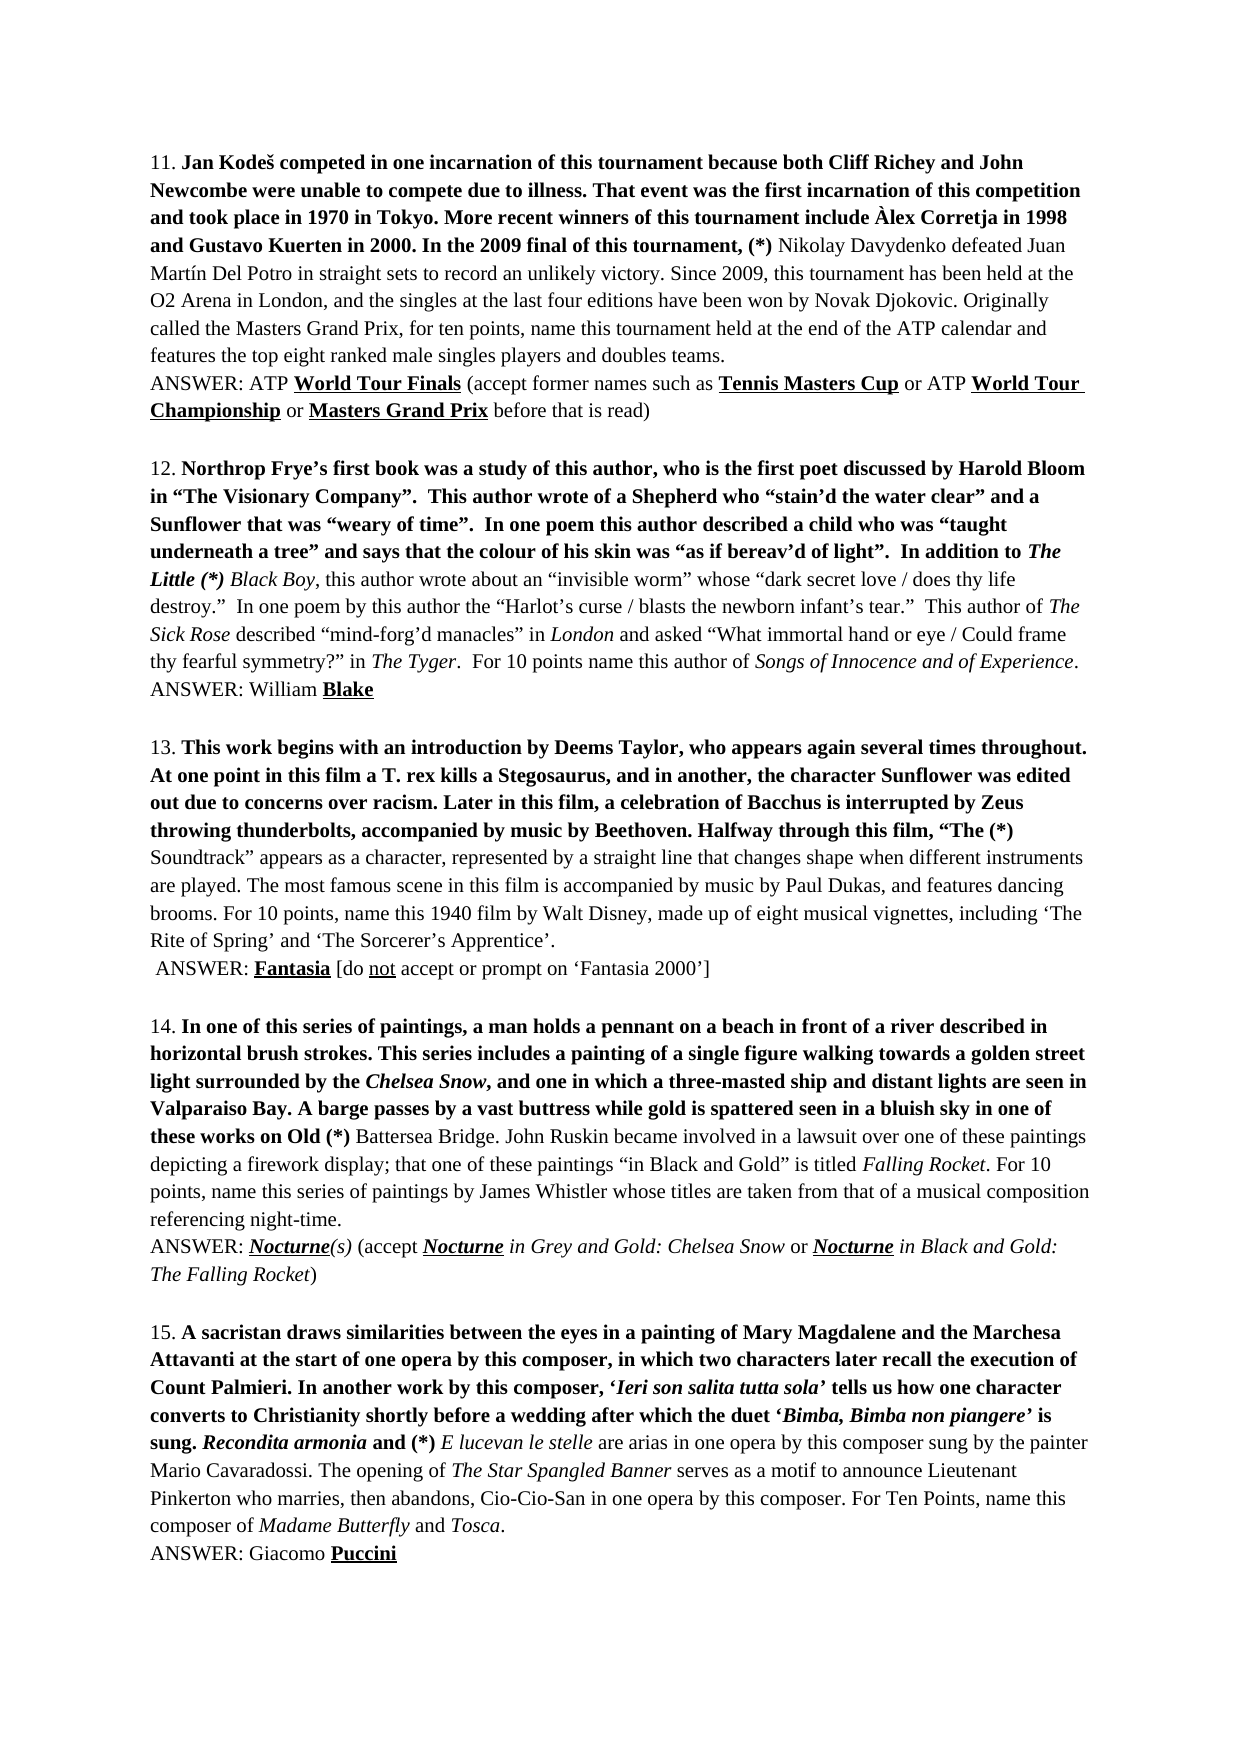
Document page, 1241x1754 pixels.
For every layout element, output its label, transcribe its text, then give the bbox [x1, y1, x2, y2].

text ANSWER: William Blake [150, 677, 1090, 701]
text 13. This work begins with an introduction by Deems Taylor, who appears again several times throughout. At one point in this film a T. rex kills a Stegosaurus, and in another, the character Sunflower was edited out due to concerns over racism. Later in this film, a celebration of Bacchus is interrupted by Zeus throwing thunderbolts, accompanied by music by Beethoven. Halfway through this film, “The (*) Soundtrack” appears as a character, represented by a straight line that changes shape when different instruments are played. The most famous scene in this film is accompanied by music by Paul Dukas, and features dancing brooms. For 10 points, name this 1940 film by Walt Disney, made up of eight musical vignettes, including ‘The Rite of Spring’ and ‘The Sorcerer’s Apprentice’. ANSWER: Fantasia [do not accept or prompt on ‘Fantasia 2000’] [150, 735, 1090, 980]
text 15. A sacristan draws similarities between the eyes in a painting of Mary Magdalene and the Marchesa Attavanti at the start of one opera by this composer, in which two characters later recall the execution of Count Palmieri. In another work by this composer, ‘Ieri son salita tutta sola’ tells us how one character converts to Christianity shortly before a wedding after which the duet ‘Bimba, Bimba non piangere’ is sung. Recondita armonia and (*) E lucevan le stelle are arias in one opera by this composer sung by the painter Mario Cavaradossi. The opening of The Star Spangled Banner serves as a motif to announce Lieutenant Pinkerton who marries, then abandons, Cio-Cio-San in one opera by this composer. For Ten Points, name this composer of Madame Butterfly and Tosca. [150, 1320, 1090, 1537]
text ANSWER: Nocturne(s) (accept Nocturne in Grey and Gold: Chelsea Snow or Nocturne in Black and Gold: The Falling Rocket) [150, 1234, 1090, 1286]
text 11. Jan Kodeš competed in one incarnation of this tournament because both Cliff Richey and John Newcombe were unable to compete due to illness. That event was the first incarnation of this competition and took place in 1970 in Tokyo. More recent winners of this tournament include Àlex Corretja in 1998 and Gustavo Kuerten in 2000. In the 2009 final of this tournament, (*) Nikolay Davydenko defeated Juan Martín Del Potro in straight sets to record an unlikely victory. Since 2009, this tournament has been held at the O2 Arena in London, and the singles at the last four editions have been won by Novak Djokovic. Originally called the Masters Grand Prix, for ten points, name this tournament held at the end of the ATP calendar and features the top eight ranked male singles players and doubles teams. [150, 150, 1090, 367]
text ANSWER: ATP World Tour Finals (accept former names such as Tennis Masters Cup or ATP World Tour Championship or Masters Grand Prix before that is read) [150, 371, 1090, 422]
text 12. Northrop Frye’s first book was a study of this author, who is the first poet discussed by Harold Bloom in “The Visionary Company”. This author wrote of a Shepherd who “stain’d the water clear” and a Sunflower that was “weary of time”. In one poem this author described a child who was “taught underneath a tree” and says that the colour of his skin was “as if bereav’d of light”. In addition to The Little (*) Black Boy, this author wrote about an “invisible worm” whose “dark secret love / does thy life destroy.” In one poem by this author the “Harlot’s curse / blasts the newborn infant’s tear.” This author of The Sick Rose described “mind-forg’d manacles” in London and asked “What immortal hand or eye / Could frame thy fearful symmetry?” in The Tyger. For 10 points name this author of Songs of Innocence and of Experience. [150, 456, 1090, 673]
text 14. In one of this series of paintings, a man holds a pennant on a beach in front of a river described in horizontal brush strokes. This series includes a painting of a single figure walking towards a golden street light surrounded by the Chelsea Snow, and one in which a three-masted ship and distant lights are seen in Valparaiso Bay. A barge passes by a vast buttress while gold is spattered seen in a bluish sky in one of these works on Old (*) Battersea Bridge. John Ruskin became involved in a lawsuit over one of these paintings depicting a firework display; that one of these paintings “in Black and Gold” is titled Falling Rocket. For 10 points, name this series of paintings by James Whistler whose titles are taken from that of a musical composition referencing night-time. [150, 1013, 1090, 1231]
text ANSWER: Giacomo Puccini [150, 1541, 1090, 1565]
